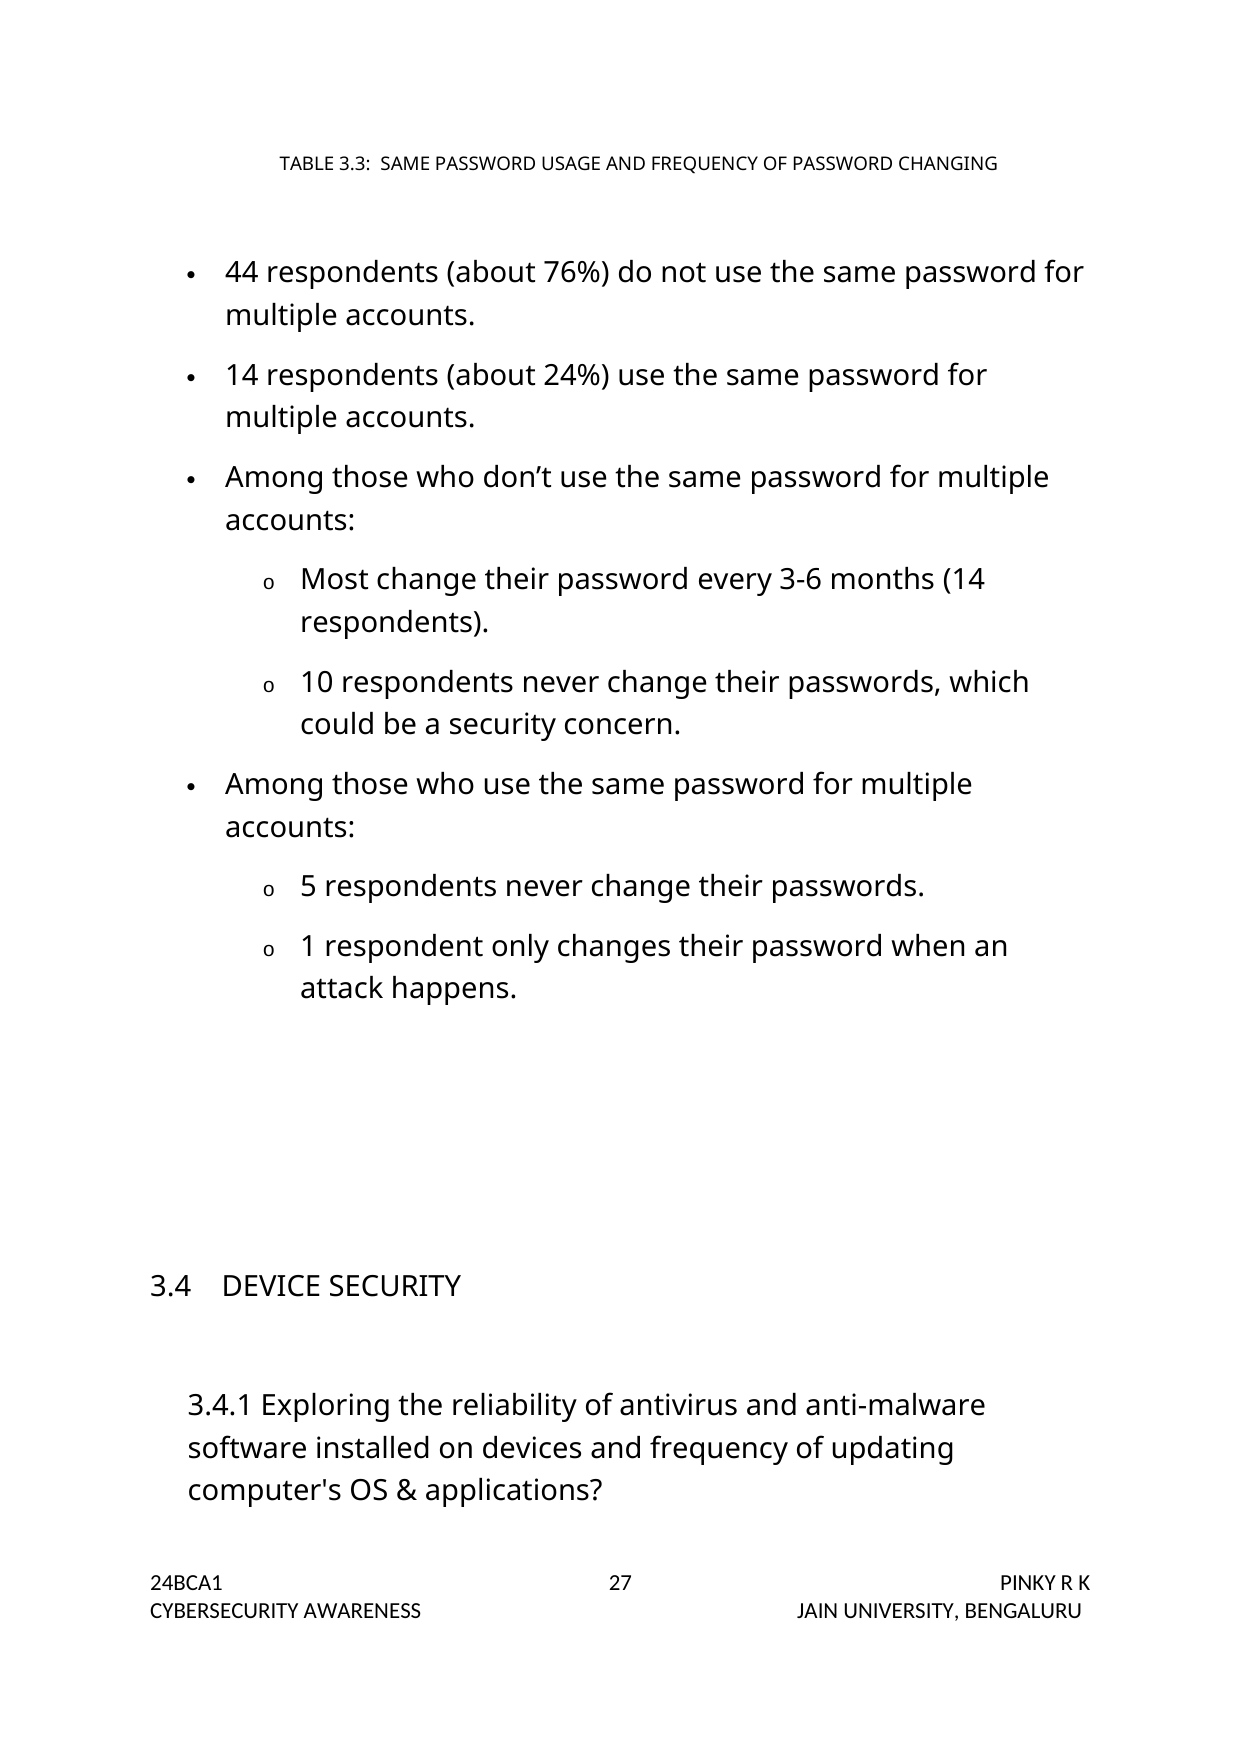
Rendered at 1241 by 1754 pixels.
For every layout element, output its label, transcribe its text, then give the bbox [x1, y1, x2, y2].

list 1 respondent only changes their password when an attack happens. [262, 925, 1090, 1007]
list Among those who don’t use the same password for multiple accounts: [187, 456, 1090, 539]
list Most change their password every 3-6 months (14 respondents). [262, 558, 1090, 641]
list 44 respondents (about 76%) do not use the same password for multiple accounts. [187, 252, 1090, 334]
text TABLE 3.3: SAME PASSWORD USAGE AND FREQUENCY OF PASSWORD CHANGING [187, 150, 1090, 176]
text 3.4.1 Exploring the reliability of antivirus and anti-malware software installed on devices and frequency of updating computer's OS & applications? [187, 1384, 1090, 1509]
list 5 respondents never change their passwords. [262, 865, 1090, 905]
text 3.4 DEVICE SECURITY [150, 1265, 1090, 1305]
list 14 respondents (about 24%) use the same password for multiple accounts. [187, 354, 1090, 436]
list Among those who use the same password for multiple accounts: [187, 763, 1090, 846]
list 10 respondents never change their passwords, which could be a security concern. [262, 661, 1090, 743]
